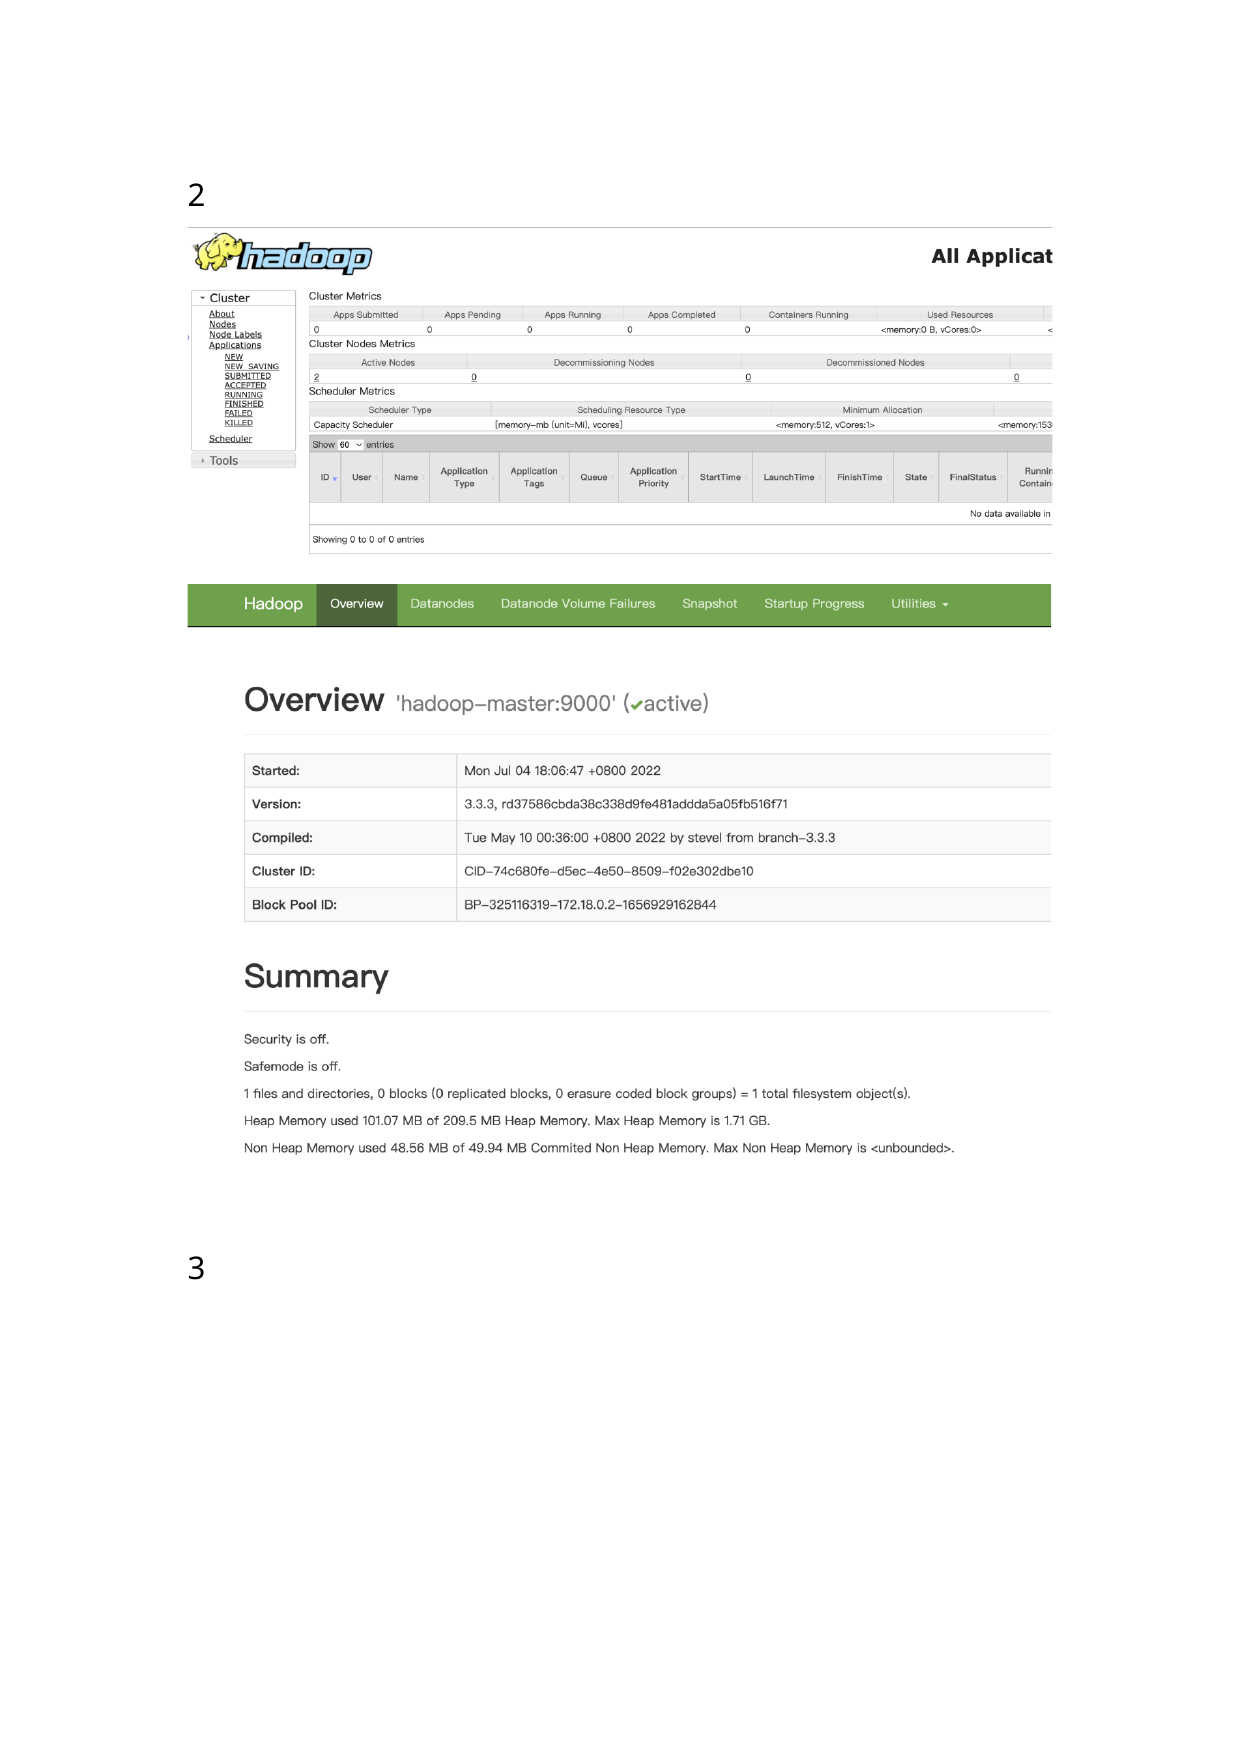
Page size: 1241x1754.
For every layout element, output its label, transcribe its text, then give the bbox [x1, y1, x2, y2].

list 3 [187, 1234, 1053, 1299]
list 2 [187, 584, 1053, 1169]
picture [187, 227, 1053, 1161]
list 2 [187, 162, 1053, 227]
